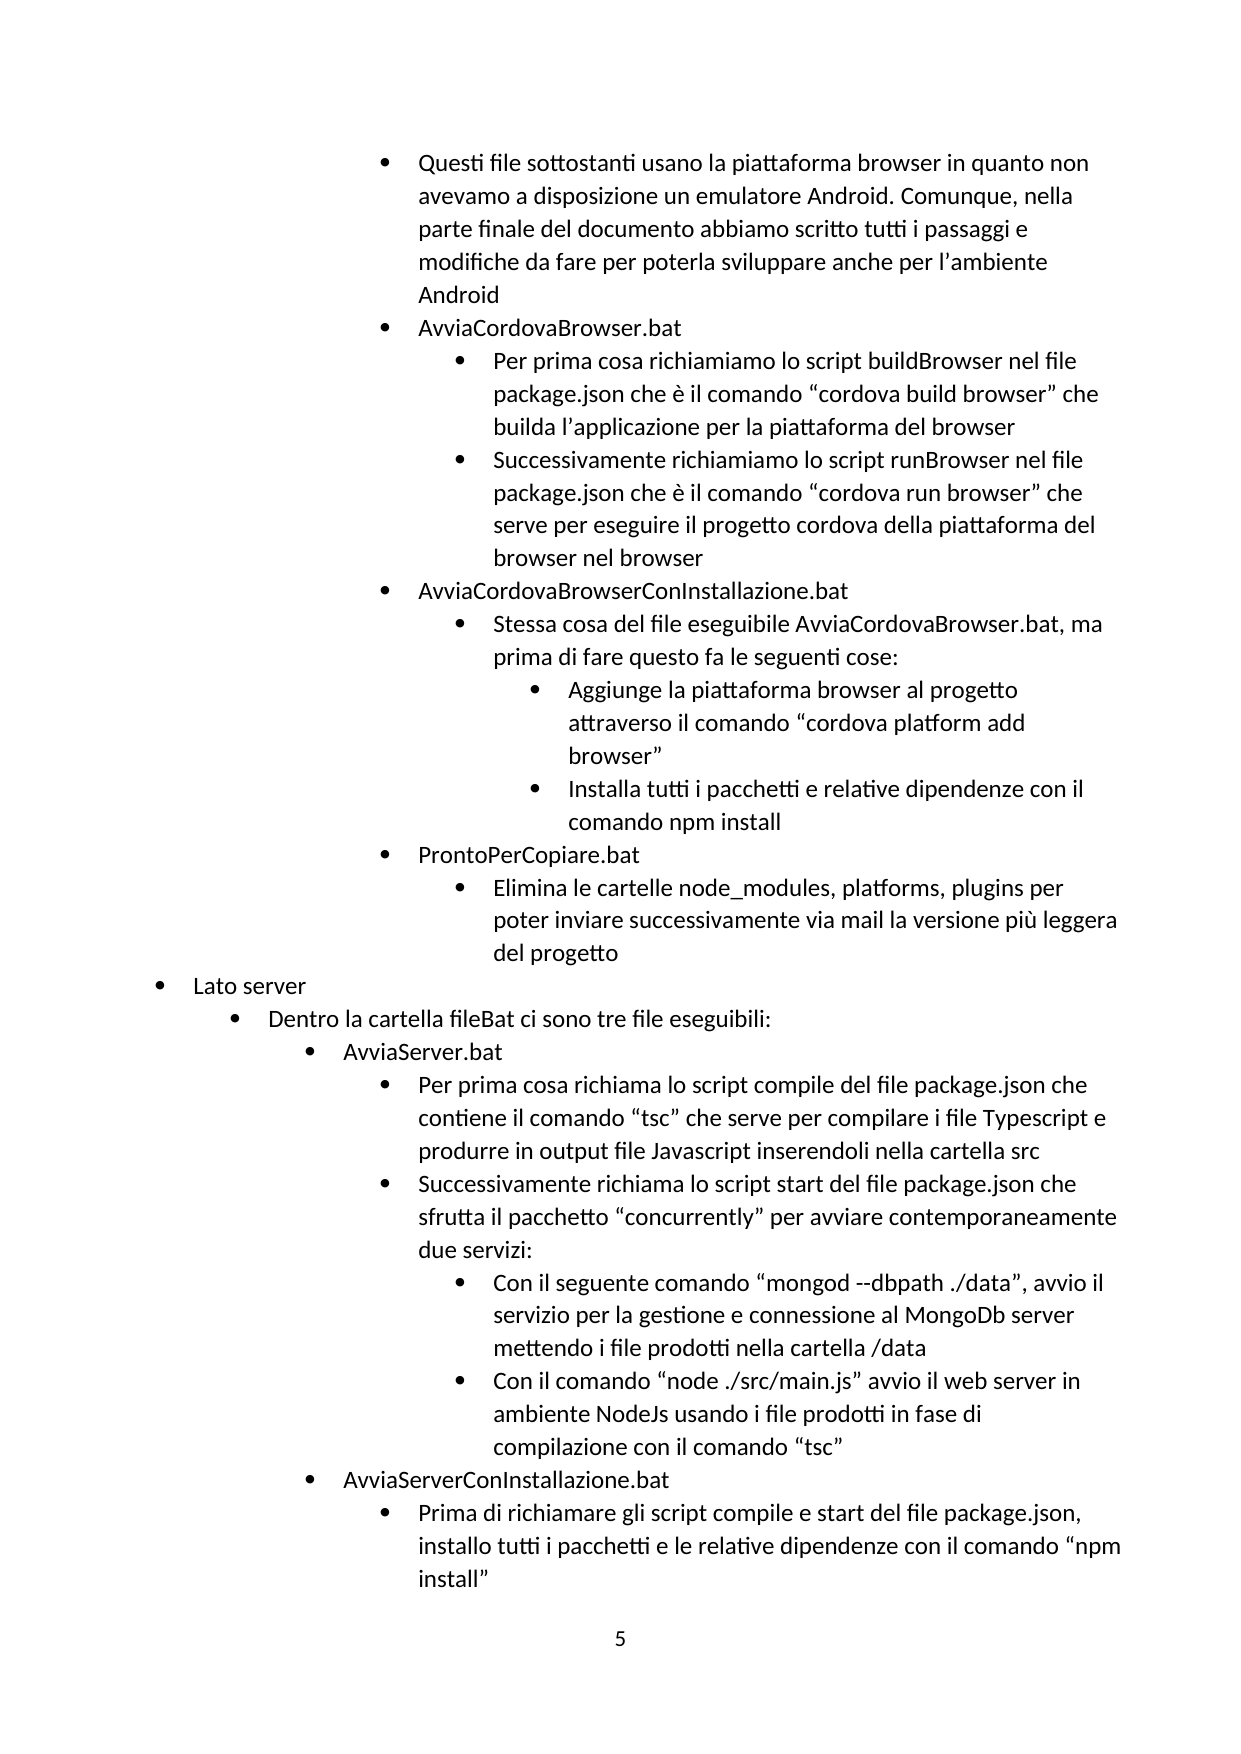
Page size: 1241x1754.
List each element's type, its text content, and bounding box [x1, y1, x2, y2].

list Con il seguente comando “mongod --dbpath ./data”, avvio il servizio per la gestione e connessione al MongoDb server mettendo i file prodotti nella cartella /data [456, 1267, 1122, 1363]
list AvviaCordovaBrowser.bat [381, 312, 1122, 343]
list AvviaServer.bat [306, 1036, 1122, 1067]
list Successivamente richiamiamo lo script runBrowser nel file package.json che è il comando “cordova run browser” che serve per eseguire il progetto cordova della piattaforma del browser nel browser [456, 444, 1122, 573]
list Prima di richiamare gli script compile e start del file package.json, installo tutti i pacchetti e le relative dipendenze con il comando “npm install” [381, 1497, 1122, 1593]
list Installa tutti i pacchetti e relative dipendenze con il comando npm install [531, 773, 1122, 836]
list Elimina le cartelle node_modules, platforms, plugins per poter inviare successivamente via mail la versione più leggera del progetto [456, 872, 1122, 968]
list Stessa cosa del file eseguibile AvviaCordovaBrowser.bat, ma prima di fare questo fa le seguenti cose: [456, 608, 1122, 672]
list Dentro la cartella fileBat ci sono tre file eseguibili: [231, 1003, 1122, 1034]
list Aggiunge la piattaforma browser al progetto attraverso il comando “cordova platform add browser” [531, 674, 1122, 771]
list Questi file sottostanti usano la piattaforma browser in quanto non avevamo a disposizione un emulatore Android. Comunque, nella parte finale del documento abbiamo scritto tutti i passaggi e modifiche da fare per poterla sviluppare anche per l’ambiente Android [381, 148, 1122, 310]
list Con il comando “node ./src/main.js” avvio il web server in ambiente NodeJs usando i file prodotti in fase di compilazione con il comando “tsc” [456, 1366, 1122, 1462]
list AvviaServerConInstallazione.bat [306, 1464, 1122, 1495]
list AvviaCordovaBrowserConInstallazione.bat [381, 576, 1122, 606]
list ProntoPerCopiare.bat [381, 839, 1122, 869]
list Per prima cosa richiamiamo lo script buildBrowser nel file package.json che è il comando “cordova build browser” che builda l’applicazione per la piattaforma del browser [456, 345, 1122, 441]
list Successivamente richiama lo script start del file package.json che sfrutta il pacchetto “concurrently” per avviare contemporaneamente due servizi: [381, 1168, 1122, 1264]
list Per prima cosa richiama lo script compile del file package.json che contiene il comando “tsc” che serve per compilare i file Typescript e produrre in output file Javascript inserendoli nella cartella src [381, 1069, 1122, 1166]
list Lato server [156, 971, 1122, 1001]
